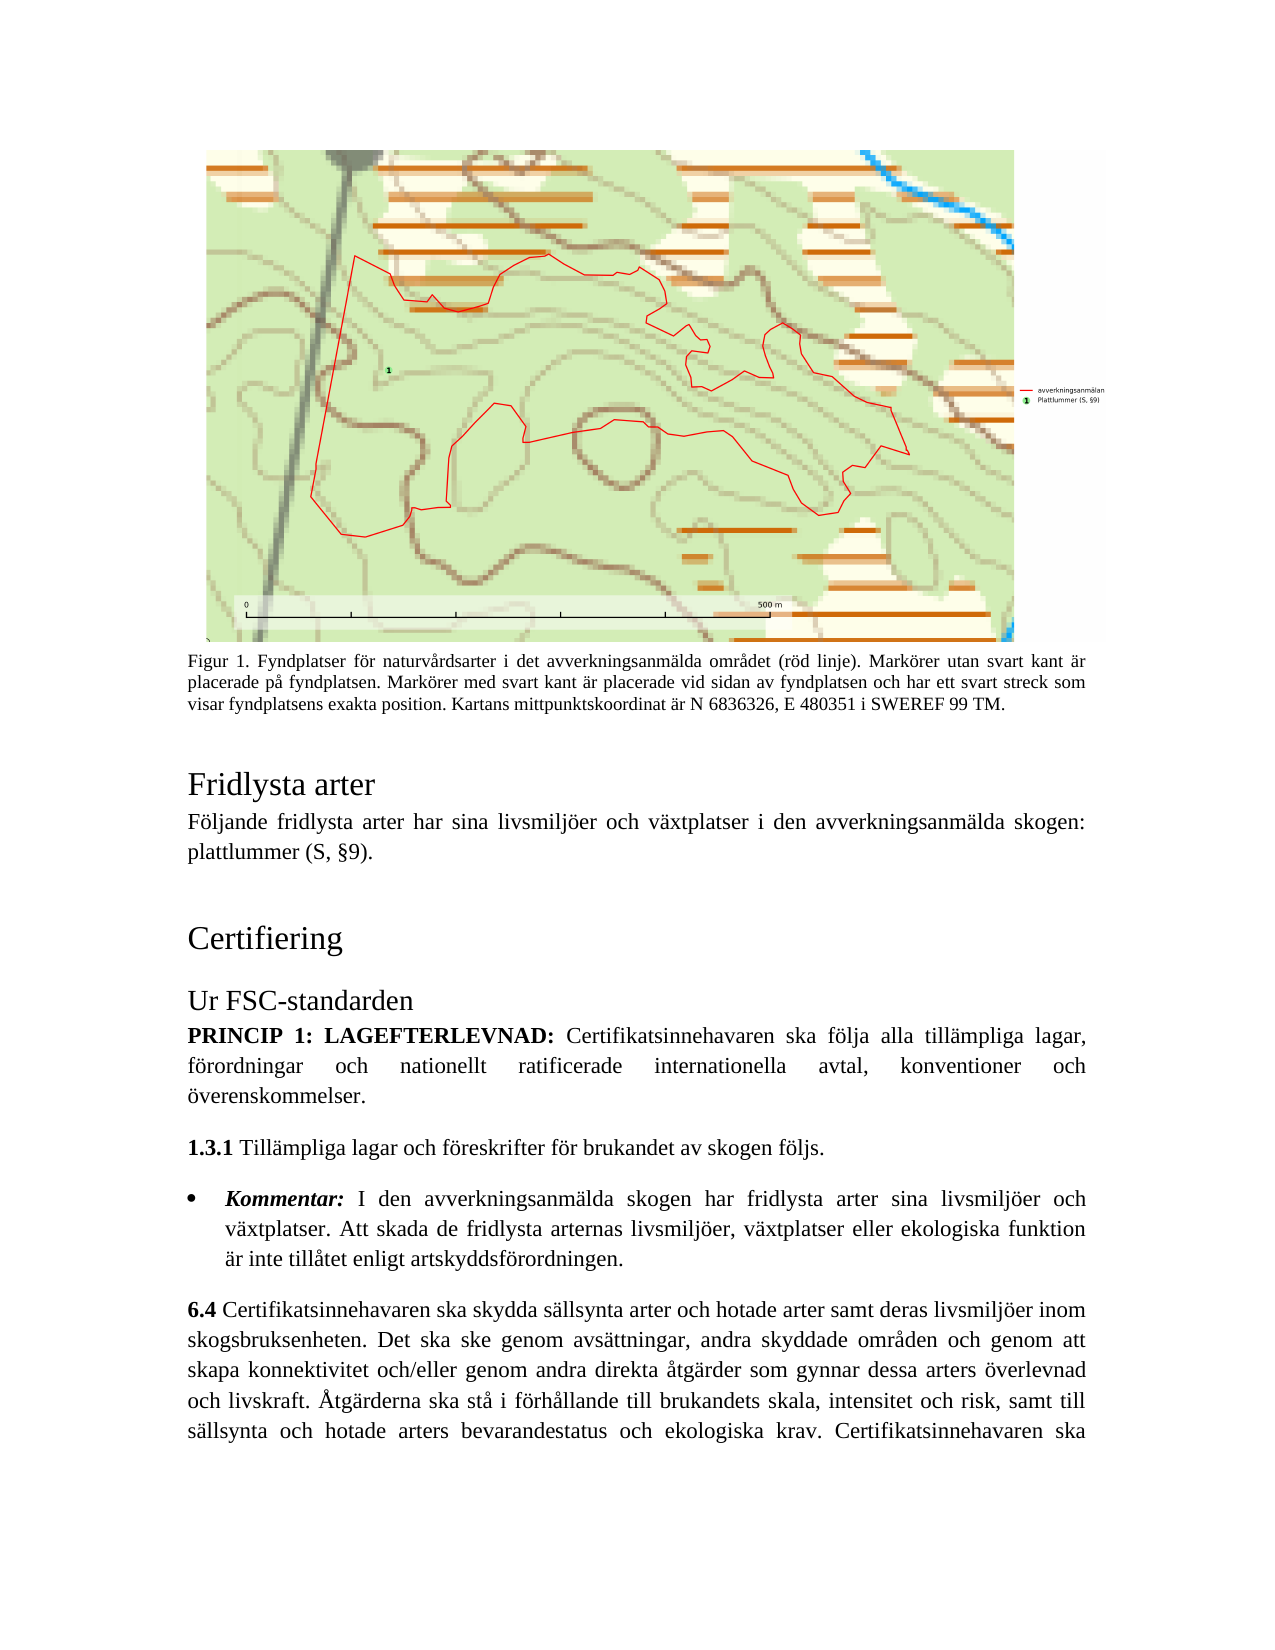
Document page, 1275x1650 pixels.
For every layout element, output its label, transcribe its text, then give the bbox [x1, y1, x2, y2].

subtitle Certifiering [187, 919, 1087, 957]
subtitle Ur FSC-standarden [187, 983, 1087, 1017]
subtitle Fridlysta arter [187, 764, 1087, 802]
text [187, 1296, 1087, 1443]
list Kommentar: I den avverkningsanmälda skogen har fridlysta arter sina livsmiljöer och växtplatser. Att skada de fridlysta arternas livsmiljöer, växtplatser eller ekologiska funktion är inte tillåtet enligt artskyddsförordningen. [187, 1184, 1087, 1271]
text Följande fridlysta arter har sina livsmiljöer och växtplatser i den avverkningsanmälda skogen: plattlummer (S, §9). [187, 808, 1087, 865]
text PRINCIP 1: LAGEFTERLEVNAD: Certifikatsinnehavaren ska följa alla tillämpliga lagar, förordningar och nationellt ratificerade internationella avtal, konventioner och överenskommelser. [187, 1022, 1087, 1109]
text Figur 1. Fyndplatser för naturvårdsarter i det avverkningsanmälda området (röd linje). Markörer utan svart kant är placerade på fyndplatsen. Markörer med svart kant är placerade vid sidan av fyndplatsen och har ett svart streck som visar fyndplatsens exakta position. Kartans mittpunktskoordinat är N 6836326, E 480351 i SWEREF 99 TM. [187, 649, 1087, 714]
picture [206, 150, 1107, 642]
text 1.3.1 Tillämpliga lagar och föreskrifter för brukandet av skogen följs. [187, 1133, 1087, 1160]
